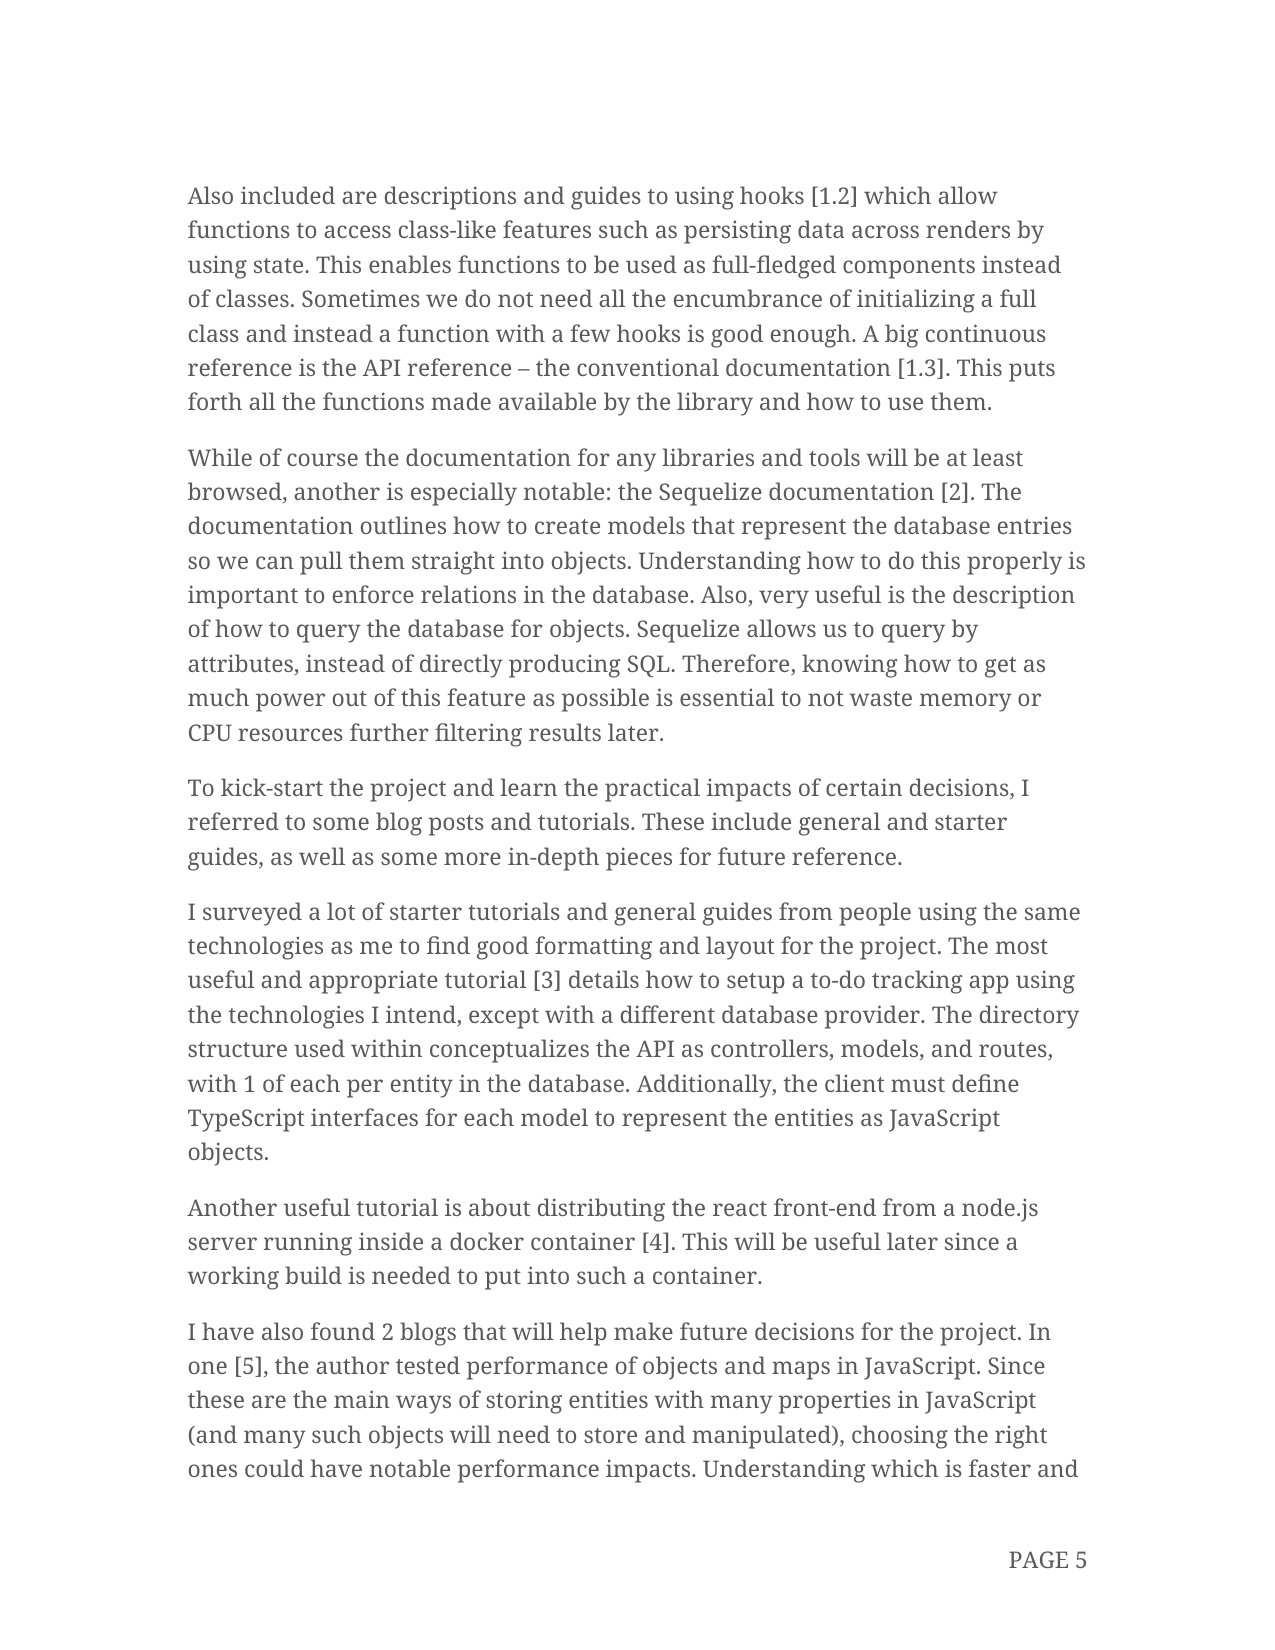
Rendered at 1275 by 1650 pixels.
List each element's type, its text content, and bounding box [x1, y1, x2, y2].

text Also included are descriptions and guides to using hooks [1.2] which allow functions to access class-like features such as persisting data across renders by using state. This enables functions to be used as full-fledged components instead of classes. Sometimes we do not need all the encumbrance of initializing a full class and instead a function with a few hooks is good enough. A big continuous reference is the API reference – the conventional documentation [1.3]. This puts forth all the functions made available by the library and how to use them. [187, 180, 1087, 417]
text I surveyed a lot of starter tutorials and general guides from people using the same technologies as me to find good formatting and layout for the project. The most useful and appropriate tutorial [3] details how to setup a to-do tracking app using the technologies I intend, except with a different database provider. The directory structure used within conceptualizes the API as controllers, models, and routes, with 1 of each per entity in the database. Additionally, the client must define TypeScript interfaces for each model to represent the entities as JavaScript objects. [187, 896, 1087, 1167]
text While of course the documentation for any libraries and tools will be at least browsed, another is especially notable: the Sequelize documentation [2]. The documentation outlines how to create models that represent the database entries so we can pull them straight into objects. Understanding how to do this properly is important to enforce relations in the database. Also, very useful is the description of how to query the database for objects. Sequelize allows us to query by attributes, instead of directly producing SQL. Therefore, knowing how to get as much power out of this feature as possible is essential to not waste memory or CPU resources further filtering results later. [187, 441, 1087, 748]
text Another useful tutorial is about distributing the react front-end from a node.js server running inside a docker container [4]. This will be useful later since a working build is needed to put into such a container. [187, 1191, 1087, 1291]
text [187, 1315, 1087, 1484]
text To kick-start the project and learn the practical impacts of certain decisions, I referred to some blog posts and tutorials. These include general and starter guides, as well as some more in-depth pieces for future reference. [187, 772, 1087, 872]
